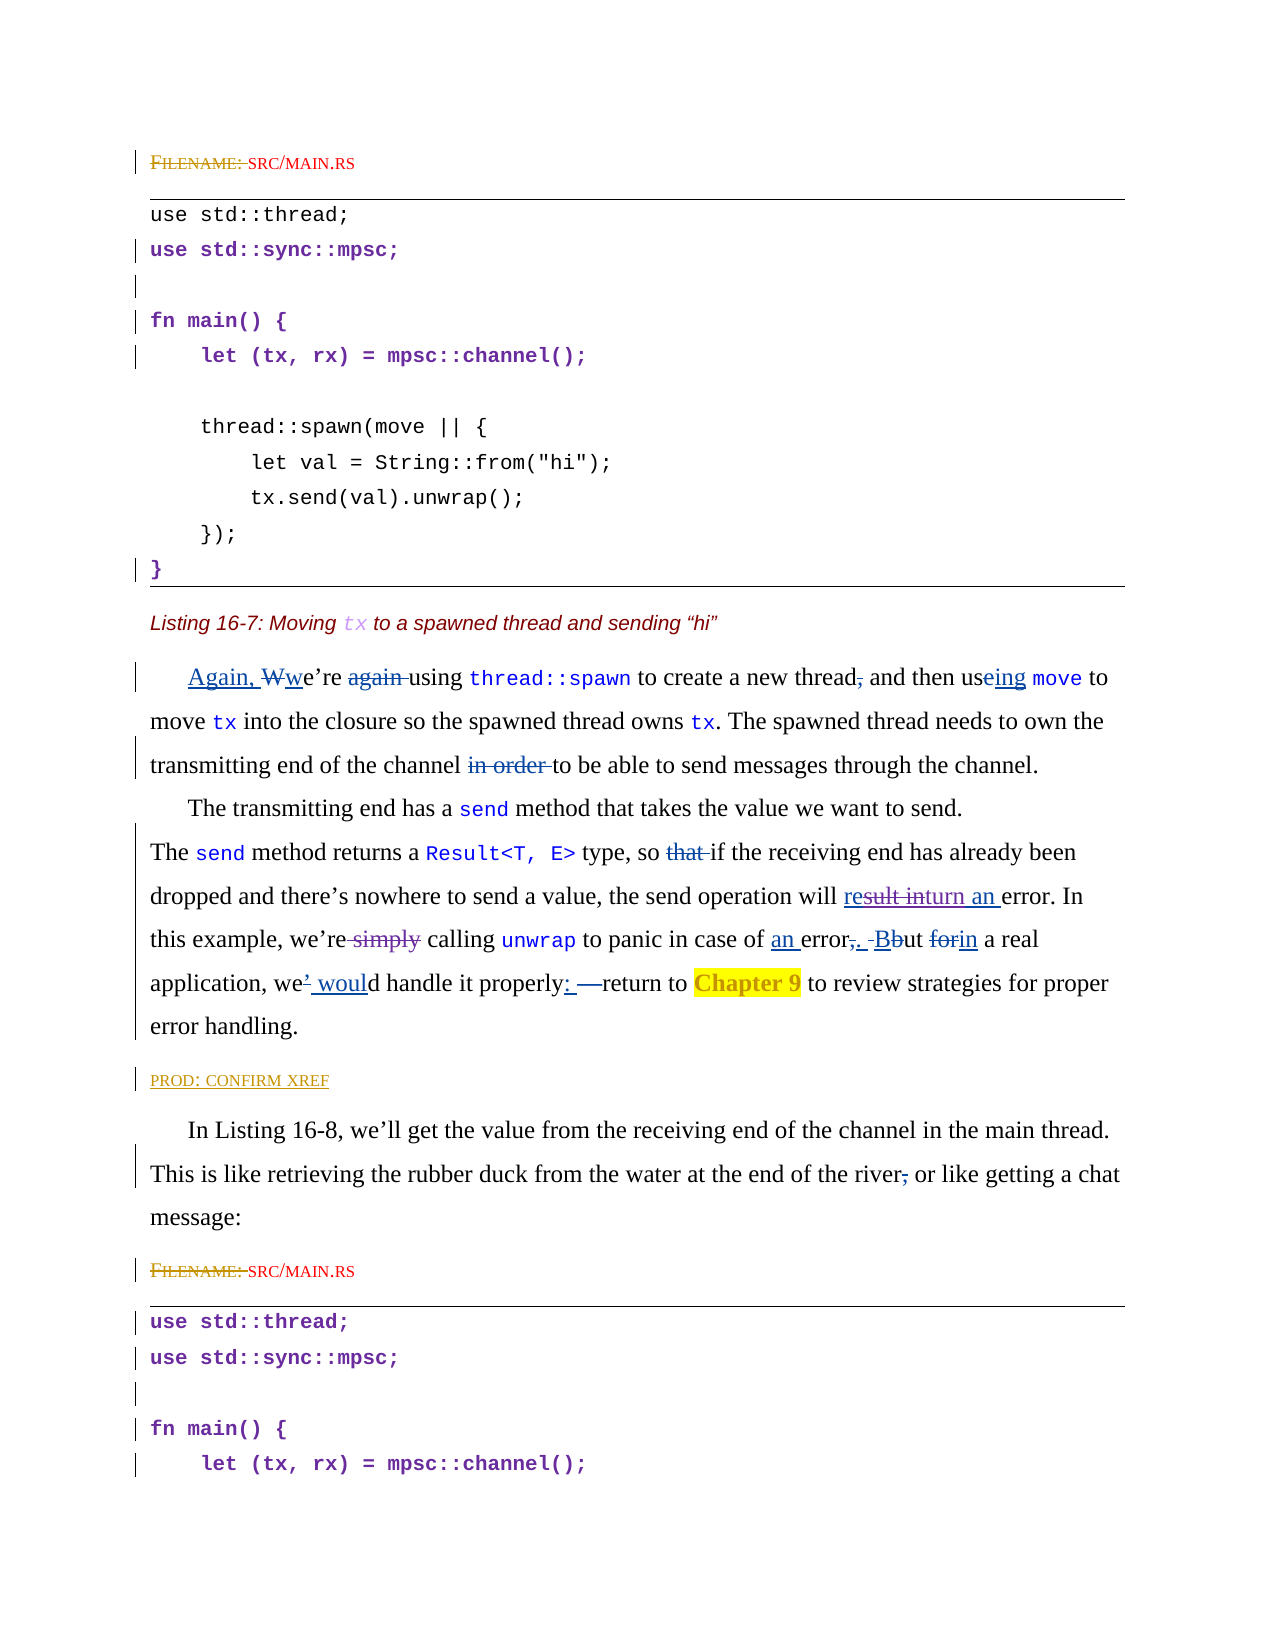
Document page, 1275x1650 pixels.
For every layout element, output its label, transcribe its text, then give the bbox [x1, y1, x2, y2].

text use std::sync::mpsc; [150, 239, 1125, 263]
text e’re using thread::spawn to create a new thread and then us move to move tx into the closure so the spawned thread owns tx. The spawned thread needs to own the transmitting end of the channel to be able to send messages through the channel. [150, 662, 1125, 779]
text In Listing 16-8, we’ll get the value from the receiving end of the channel in the main thread. This is like retrieving the rubber duck from the water at the end of the river or like getting a chat message: [150, 1116, 1125, 1231]
text let (tx, rx) = mpsc::channel(); [150, 345, 1125, 369]
text src/main.rs [150, 1257, 1125, 1282]
text use std::sync::mpsc; [150, 1347, 1125, 1370]
text fn main() { [150, 1417, 1125, 1441]
text tx.send(val).unwrap(); [150, 487, 1125, 511]
text The transmitting end has a send method that takes the value we want to send. The send method returns a Result<T, E> type, so if the receiving end has already been dropped and there’s nowhere to send a value, the send operation will error. In this example, we’re calling unwrap to panic in case of errorut a real application, wed handle it properlyreturn to Chapter 9 to review strategies for proper error handling. [150, 793, 1125, 1040]
text let (tx, rx) = mpsc::channel(); [150, 1453, 1125, 1477]
text thread::spawn(move || { [150, 416, 1125, 440]
text use std::thread; [150, 200, 1125, 227]
text fn main() { [150, 310, 1125, 334]
text src/main.rs [150, 150, 1125, 174]
text } [150, 558, 1125, 586]
text let val = String::from("hi"); [150, 452, 1125, 475]
text }); [150, 522, 1125, 546]
text use std::thread; [150, 1307, 1125, 1335]
list Listing 16-7: Moving tx to a spawned thread and sending “hi” [150, 611, 1125, 637]
